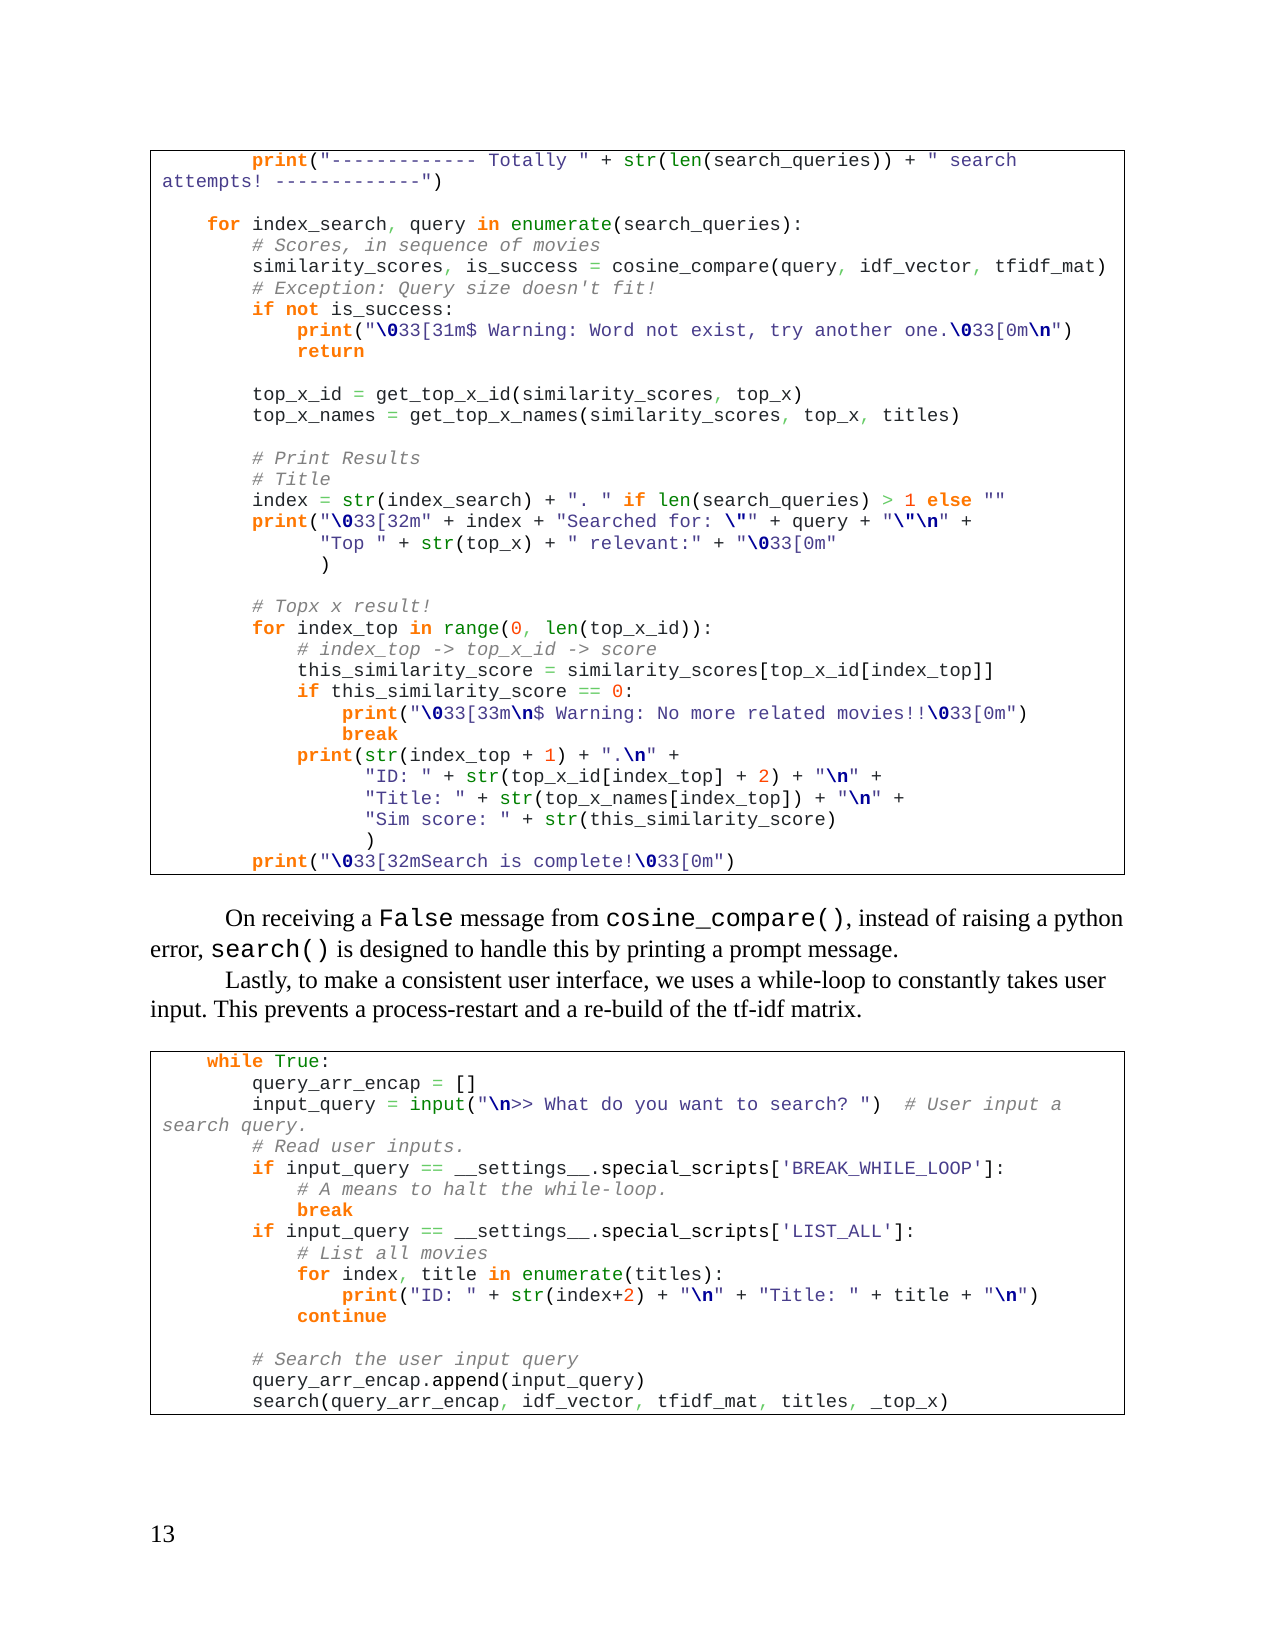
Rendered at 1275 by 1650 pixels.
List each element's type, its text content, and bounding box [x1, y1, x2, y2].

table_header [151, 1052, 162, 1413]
text Lastly, to make a consistent user interface, we uses a while-loop to constantly takes user input. This prevents a process-restart and a re-build of the tf-idf matrix. [150, 965, 1125, 1022]
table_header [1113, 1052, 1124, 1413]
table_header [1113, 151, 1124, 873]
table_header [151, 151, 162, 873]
text On receiving a False message from cosine_compare(), instead of raising a python error, search() is designed to handle this by printing a prompt message. [150, 903, 1125, 965]
